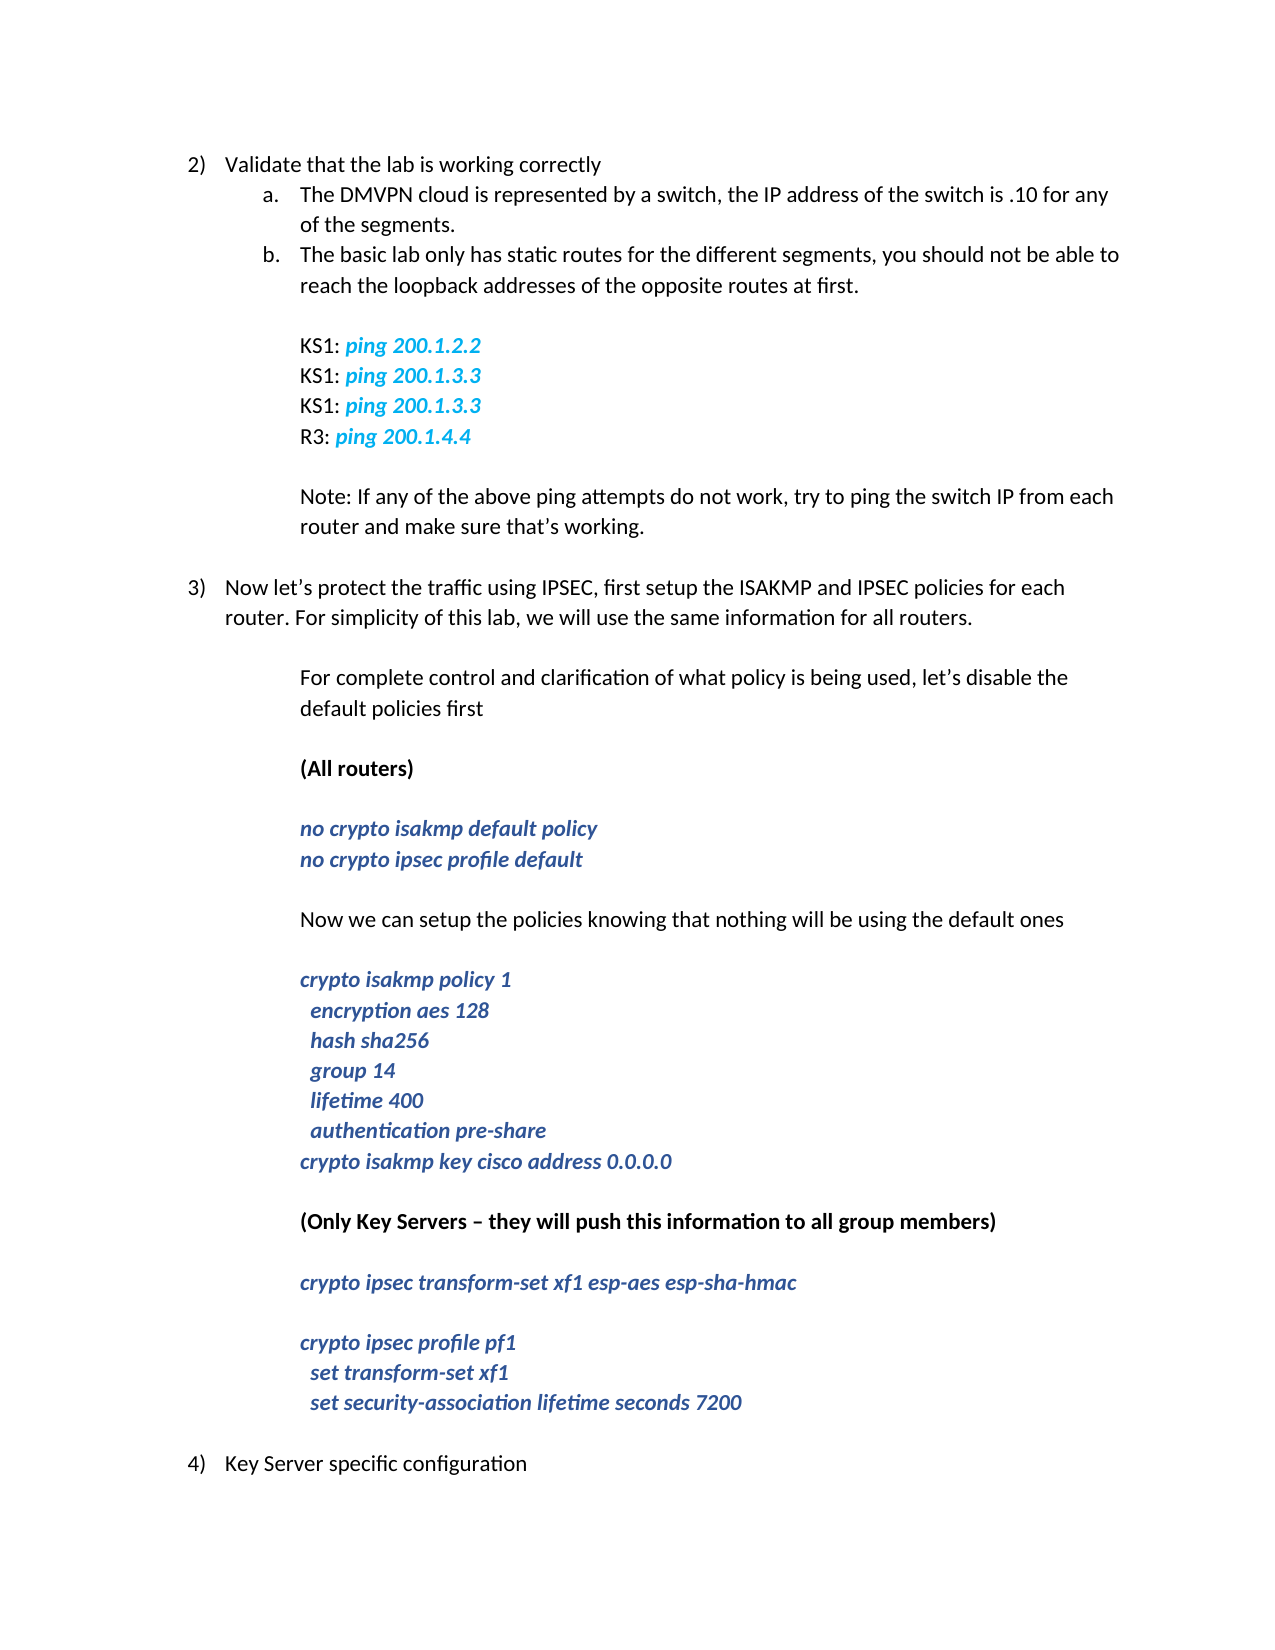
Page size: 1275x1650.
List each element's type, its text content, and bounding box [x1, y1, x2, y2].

list no crypto ipsec profile default [300, 845, 1125, 873]
list crypto isakmp policy 1 [300, 966, 1125, 994]
list group 14 [300, 1056, 1125, 1084]
list crypto ipsec profile pf1 [300, 1328, 1125, 1356]
list (All routers) [300, 754, 1125, 782]
list Validate that the lab is working correctly [187, 150, 1125, 178]
list KS1: ping 200.1.3.3 [300, 392, 1125, 420]
list authentication pre-share [300, 1117, 1125, 1145]
list set security-association lifetime seconds 7200 [300, 1388, 1125, 1417]
list set transform-set xf1 [300, 1358, 1125, 1386]
list hash sha256 [300, 1026, 1125, 1054]
list R3: ping 200.1.4.4 [300, 422, 1125, 450]
list Note: If any of the above ping attempts do not work, try to ping the switch IP from each router and make sure that’s working. [300, 482, 1125, 541]
list crypto ipsec transform-set xf1 esp-aes esp-sha-hmac [300, 1268, 1125, 1296]
list (Only Key Servers – they will push this information to all group members) [300, 1207, 1125, 1235]
list Now we can setup the policies knowing that nothing will be using the default ones [300, 905, 1125, 933]
list lifetime 400 [300, 1086, 1125, 1114]
list The basic lab only has static routes for the different segments, you should not be able to reach the loopback addresses of the opposite routes at first. [262, 241, 1125, 299]
list crypto isakmp key cisco address 0.0.0.0 [300, 1147, 1125, 1175]
list Now let’s protect the traffic using IPSEC, first setup the ISAKMP and IPSEC policies for each router. For simplicity of this lab, we will use the same information for all routers. [187, 573, 1125, 631]
list Key Server specific configuration [187, 1449, 1125, 1477]
list encryption aes 128 [300, 996, 1125, 1024]
list no crypto isakmp default policy [300, 814, 1125, 843]
list KS1: ping 200.1.3.3 [300, 361, 1125, 389]
list For complete control and clarification of what policy is being used, let’s disable the default policies first [300, 663, 1125, 722]
list KS1: ping 200.1.2.2 [300, 331, 1125, 359]
list The DMVPN cloud is represented by a switch, the IP address of the switch is .10 for any of the segments. [262, 180, 1125, 238]
